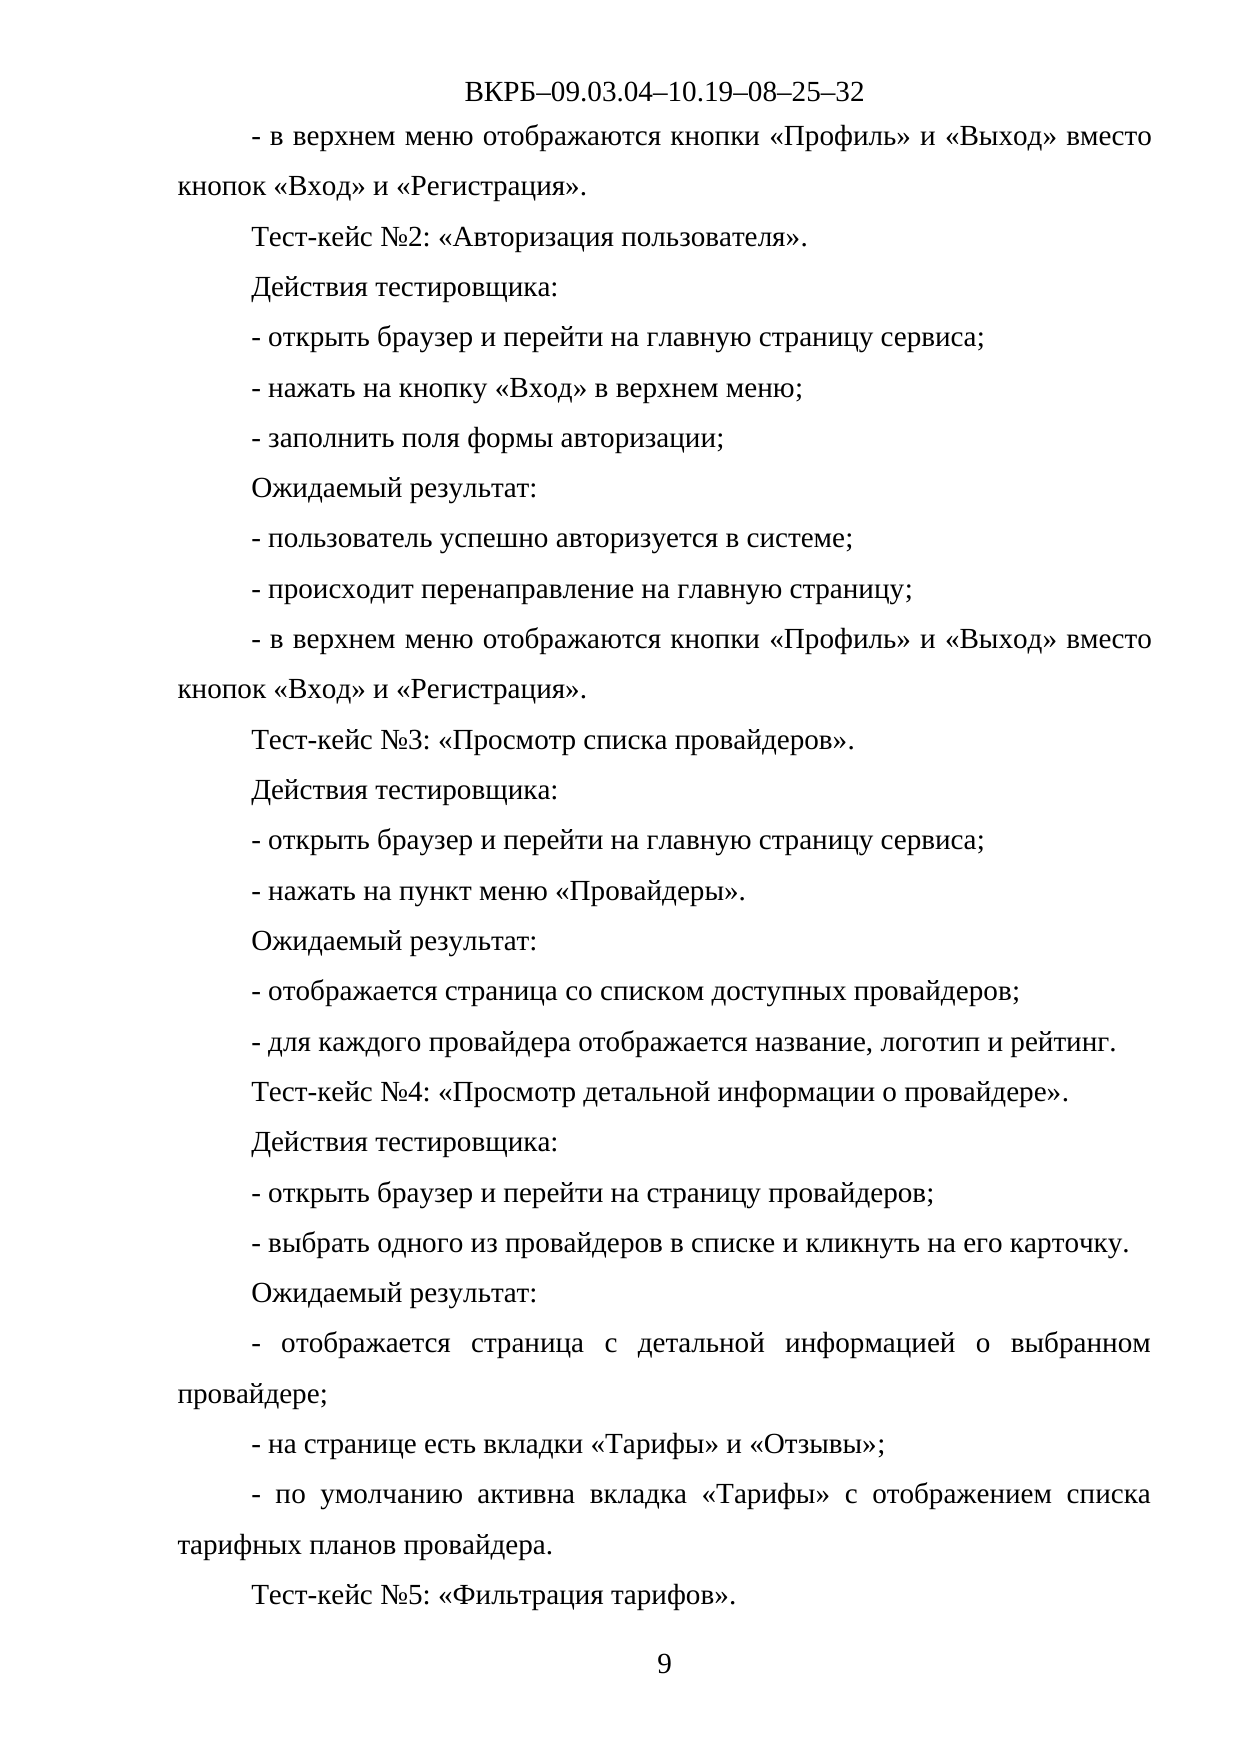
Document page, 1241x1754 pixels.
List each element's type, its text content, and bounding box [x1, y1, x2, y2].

text - выбрать одного из провайдеров в списке и кликнуть на его карточку. [177, 1225, 1152, 1258]
text Действия тестировщика: [177, 269, 1152, 303]
text - заполнить поля формы авторизации; [177, 420, 1152, 453]
text - происходит перенаправление на главную страницу; [177, 571, 1152, 604]
text Тест-кейс №3: «Просмотр списка провайдеров». [177, 722, 1152, 755]
text - в верхнем меню отображаются кнопки «Профиль» и «Выход» вместо кнопок «Вход» и «Регистрация». [177, 621, 1152, 705]
text - нажать на пункт меню «Провайдеры». [177, 873, 1152, 906]
text Действия тестировщика: [177, 1124, 1152, 1158]
text Тест-кейс №5: «Фильтрация тарифов». [177, 1577, 1152, 1611]
text - для каждого провайдера отображается название, логотип и рейтинг. [177, 1024, 1152, 1057]
text - на странице есть вкладки «Тарифы» и «Отзывы»; [177, 1426, 1152, 1460]
text - по умолчанию активна вкладка «Тарифы» с отображением списка тарифных планов провайдера. [177, 1477, 1152, 1560]
text Тест-кейс №2: «Авторизация пользователя». [177, 219, 1152, 252]
text Ожидаемый результат: [177, 923, 1152, 957]
text Действия тестировщика: [177, 772, 1152, 806]
text - отображается страница с детальной информацией о выбранном провайдере; [177, 1326, 1152, 1409]
text - нажать на кнопку «Вход» в верхнем меню; [177, 370, 1152, 403]
text Ожидаемый результат: [177, 470, 1152, 504]
text - открыть браузер и перейти на главную страницу сервиса; [177, 822, 1152, 856]
text - отображается страница со списком доступных провайдеров; [177, 973, 1152, 1007]
text - открыть браузер и перейти на страницу провайдеров; [177, 1175, 1152, 1208]
text Ожидаемый результат: [177, 1275, 1152, 1309]
text - открыть браузер и перейти на главную страницу сервиса; [177, 319, 1152, 353]
text - пользователь успешно авторизуется в системе; [177, 521, 1152, 554]
text - в верхнем меню отображаются кнопки «Профиль» и «Выход» вместо кнопок «Вход» и «Регистрация». [177, 118, 1152, 202]
text Тест-кейс №4: «Просмотр детальной информации о провайдере». [177, 1074, 1152, 1108]
